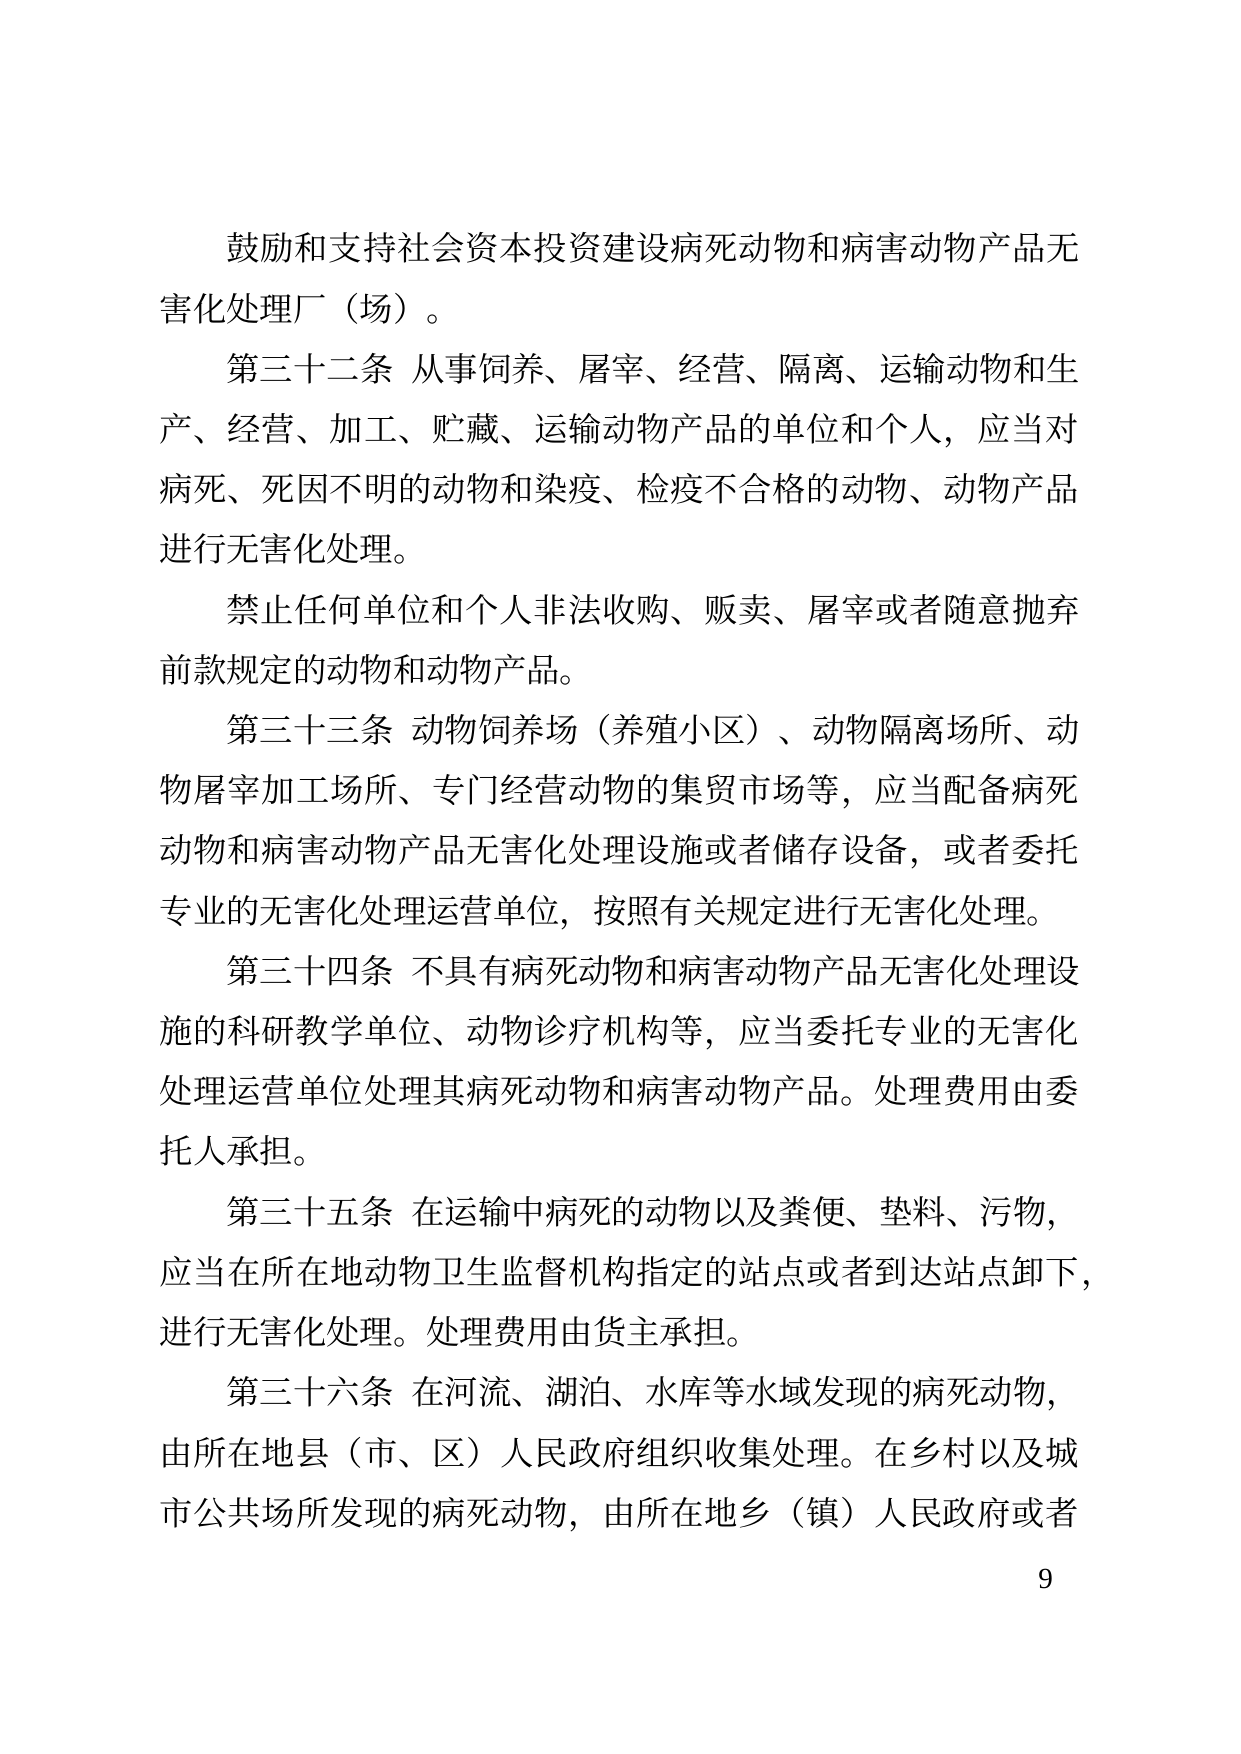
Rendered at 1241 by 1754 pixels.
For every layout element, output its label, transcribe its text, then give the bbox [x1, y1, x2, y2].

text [159, 1357, 1081, 1537]
text 鼓励和支持社会资本投资建设病死动物和病害动物产品无害化处理厂（场）。 [159, 213, 1081, 333]
text 第三十二条 从事饲养、屠宰、经营、隔离、运输动物和生产、经营、加工、贮藏、运输动物产品的单位和个人，应当对病死、死因不明的动物和染疫、检疫不合格的动物、动物产品进行无害化处理。 [159, 333, 1081, 574]
text 第三十四条 不具有病死动物和病害动物产品无害化处理设施的科研教学单位、动物诊疗机构等，应当委托专业的无害化处理运营单位处理其病死动物和病害动物产品。处理费用由委托人承担。 [159, 935, 1081, 1176]
text 禁止任何单位和个人非法收购、贩卖、屠宰或者随意抛弃前款规定的动物和动物产品。 [159, 574, 1081, 694]
text 第三十五条 在运输中病死的动物以及粪便、垫料、污物，应当在所在地动物卫生监督机构指定的站点或者到达站点卸下，进行无害化处理。处理费用由货主承担。 [159, 1176, 1081, 1357]
text 第三十三条 动物饲养场（养殖小区）、动物隔离场所、动物屠宰加工场所、专门经营动物的集贸市场等，应当配备病死动物和病害动物产品无害化处理设施或者储存设备，或者委托专业的无害化处理运营单位，按照有关规定进行无害化处理。 [159, 694, 1081, 935]
